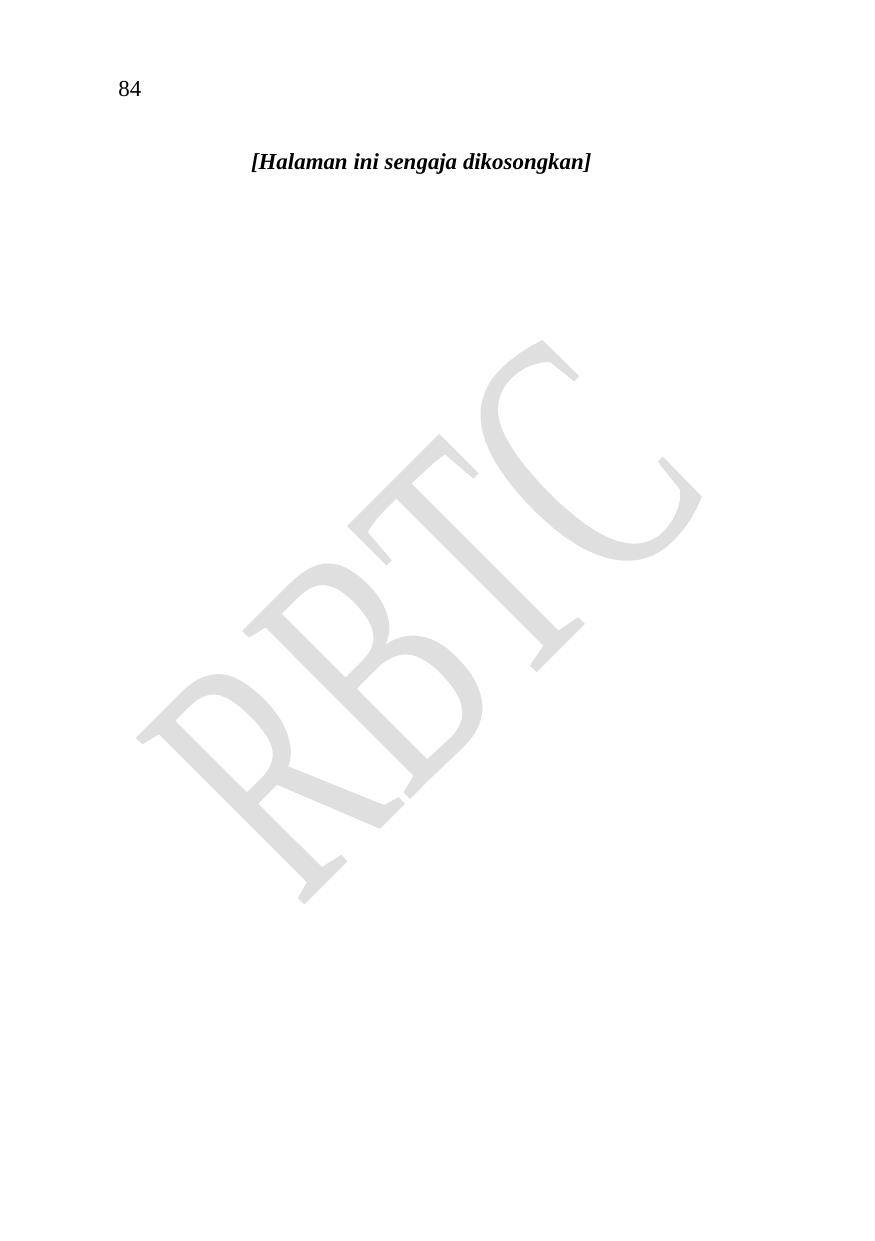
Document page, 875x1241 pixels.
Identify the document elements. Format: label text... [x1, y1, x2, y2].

text [Halaman ini sengaja dikosongkan] [118, 148, 726, 174]
